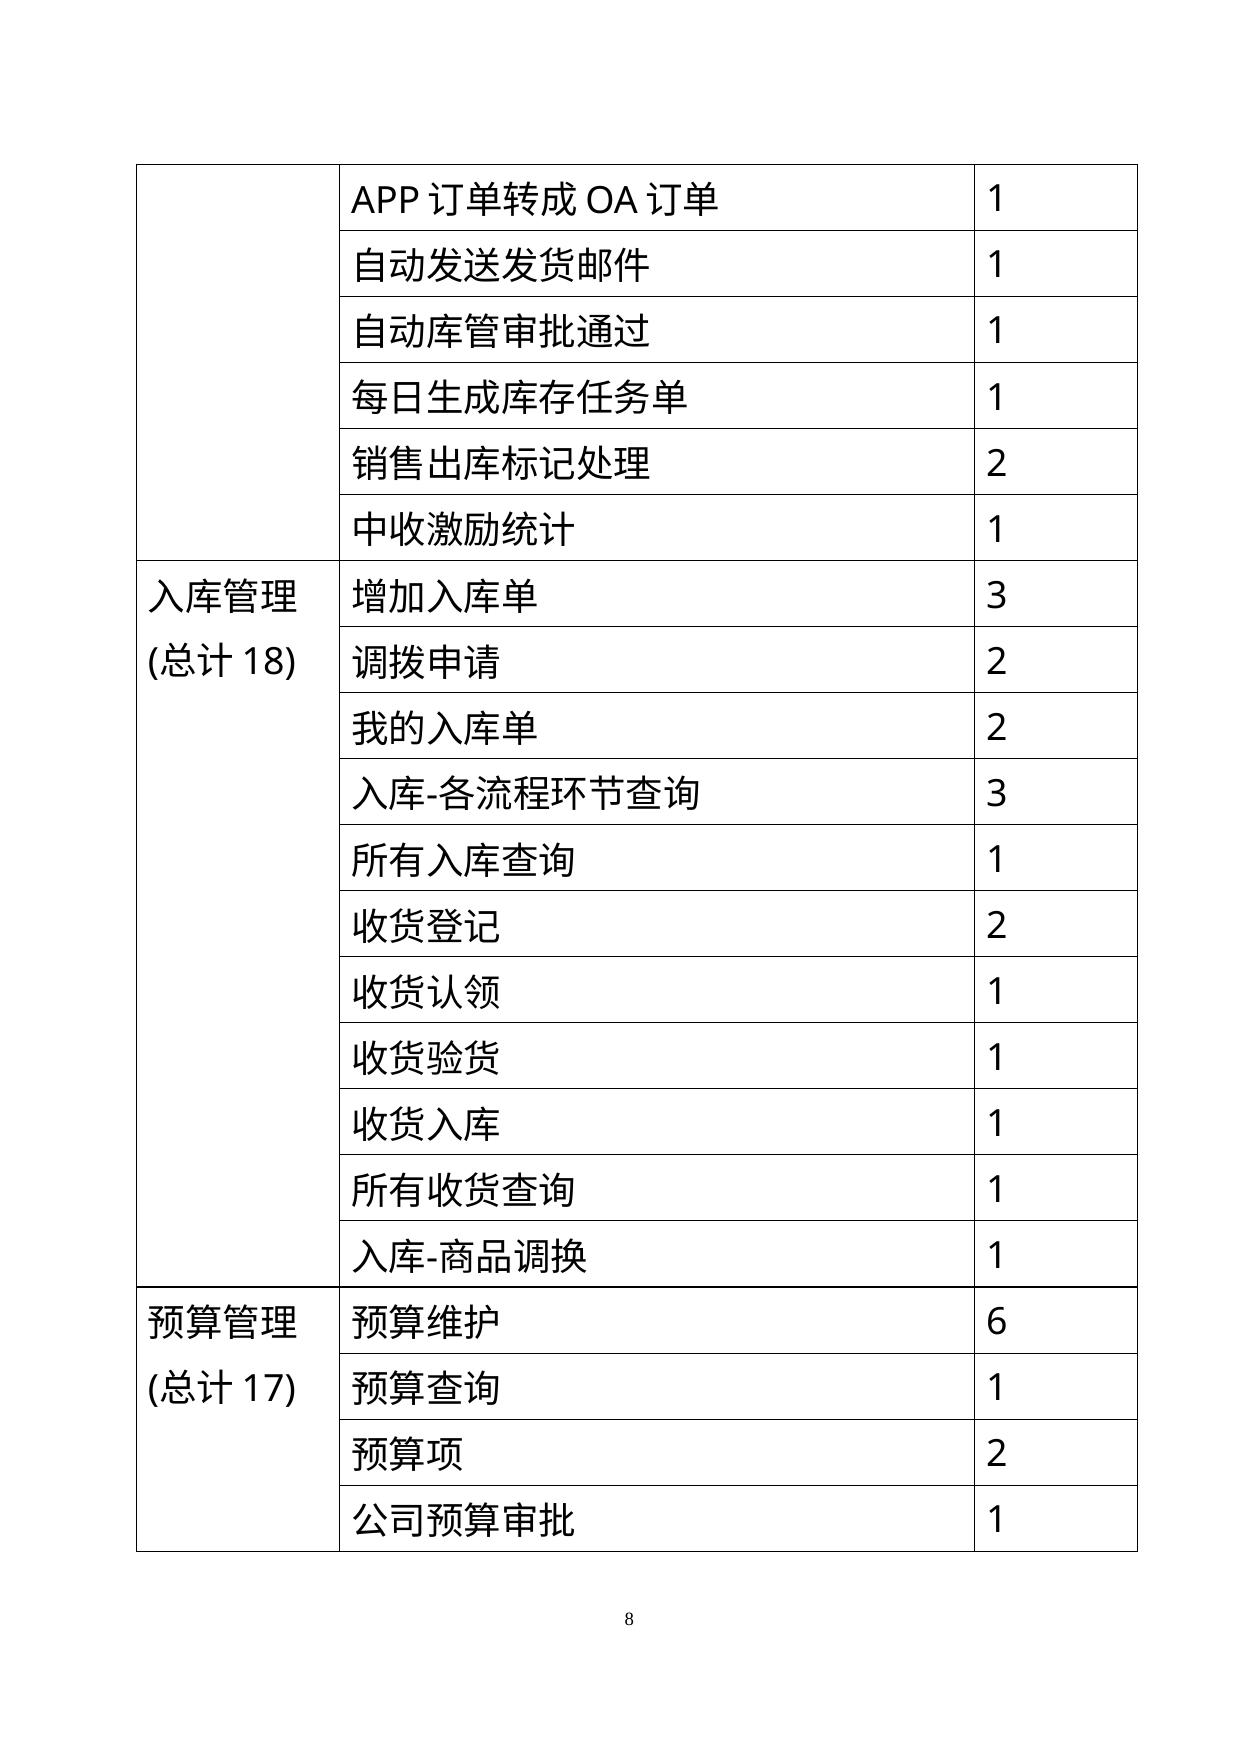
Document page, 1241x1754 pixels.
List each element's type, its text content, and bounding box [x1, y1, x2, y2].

table_cell 1 [975, 1155, 1137, 1220]
table_cell 调拨申请 [340, 627, 974, 692]
table_cell 所有收货查询 [340, 1155, 974, 1220]
table_cell 中收激励统计 [340, 495, 974, 560]
table_cell 6 [975, 1288, 1137, 1352]
table_cell 自动库管审批通过 [340, 297, 974, 362]
table_cell 2 [975, 1420, 1137, 1484]
table_cell 销售出库标记处理 [340, 429, 974, 494]
table_cell 1 [975, 297, 1137, 362]
table_cell 3 [975, 759, 1137, 824]
table_cell 预算查询 [340, 1354, 974, 1418]
table_cell 入库管理 (总计18) [137, 561, 339, 1286]
table_cell 预算项 [340, 1420, 974, 1484]
table_cell 预算管理 (总计17) [137, 1288, 339, 1551]
table_cell 3 [975, 561, 1137, 626]
table_cell 1 [975, 1089, 1137, 1154]
table_cell 1 [975, 825, 1137, 890]
table_cell 2 [975, 693, 1137, 758]
table_cell 1 [975, 1023, 1137, 1088]
table_cell 1 [975, 1354, 1137, 1418]
table_cell 我的入库单 [340, 693, 974, 758]
table_cell 收货登记 [340, 891, 974, 956]
table_cell 所有入库查询 [340, 825, 974, 890]
table_cell 收货认领 [340, 957, 974, 1022]
table_cell 1 [975, 495, 1137, 560]
table_cell 收货入库 [340, 1089, 974, 1154]
table_cell 1 [975, 363, 1137, 428]
table_cell 入库-商品调换 [340, 1221, 974, 1286]
table_cell 收货验货 [340, 1023, 974, 1088]
table_cell APP订单转成OA订单 [340, 165, 974, 230]
table_cell 自动发送发货邮件 [340, 231, 974, 296]
table_cell 增加入库单 [340, 561, 974, 626]
table_cell 1 [975, 231, 1137, 296]
table_cell 1 [975, 957, 1137, 1022]
table_cell 预算维护 [340, 1288, 974, 1352]
table_cell 2 [975, 891, 1137, 956]
table_cell 2 [975, 627, 1137, 692]
table_cell 入库-各流程环节查询 [340, 759, 974, 824]
table_cell 1 [975, 1486, 1137, 1551]
table_cell 公司预算审批 [340, 1486, 974, 1551]
table_cell 1 [975, 165, 1137, 230]
table_cell 每日生成库存任务单 [340, 363, 974, 428]
table_cell 2 [975, 429, 1137, 494]
table_cell [137, 165, 339, 560]
table_cell 1 [975, 1221, 1137, 1286]
